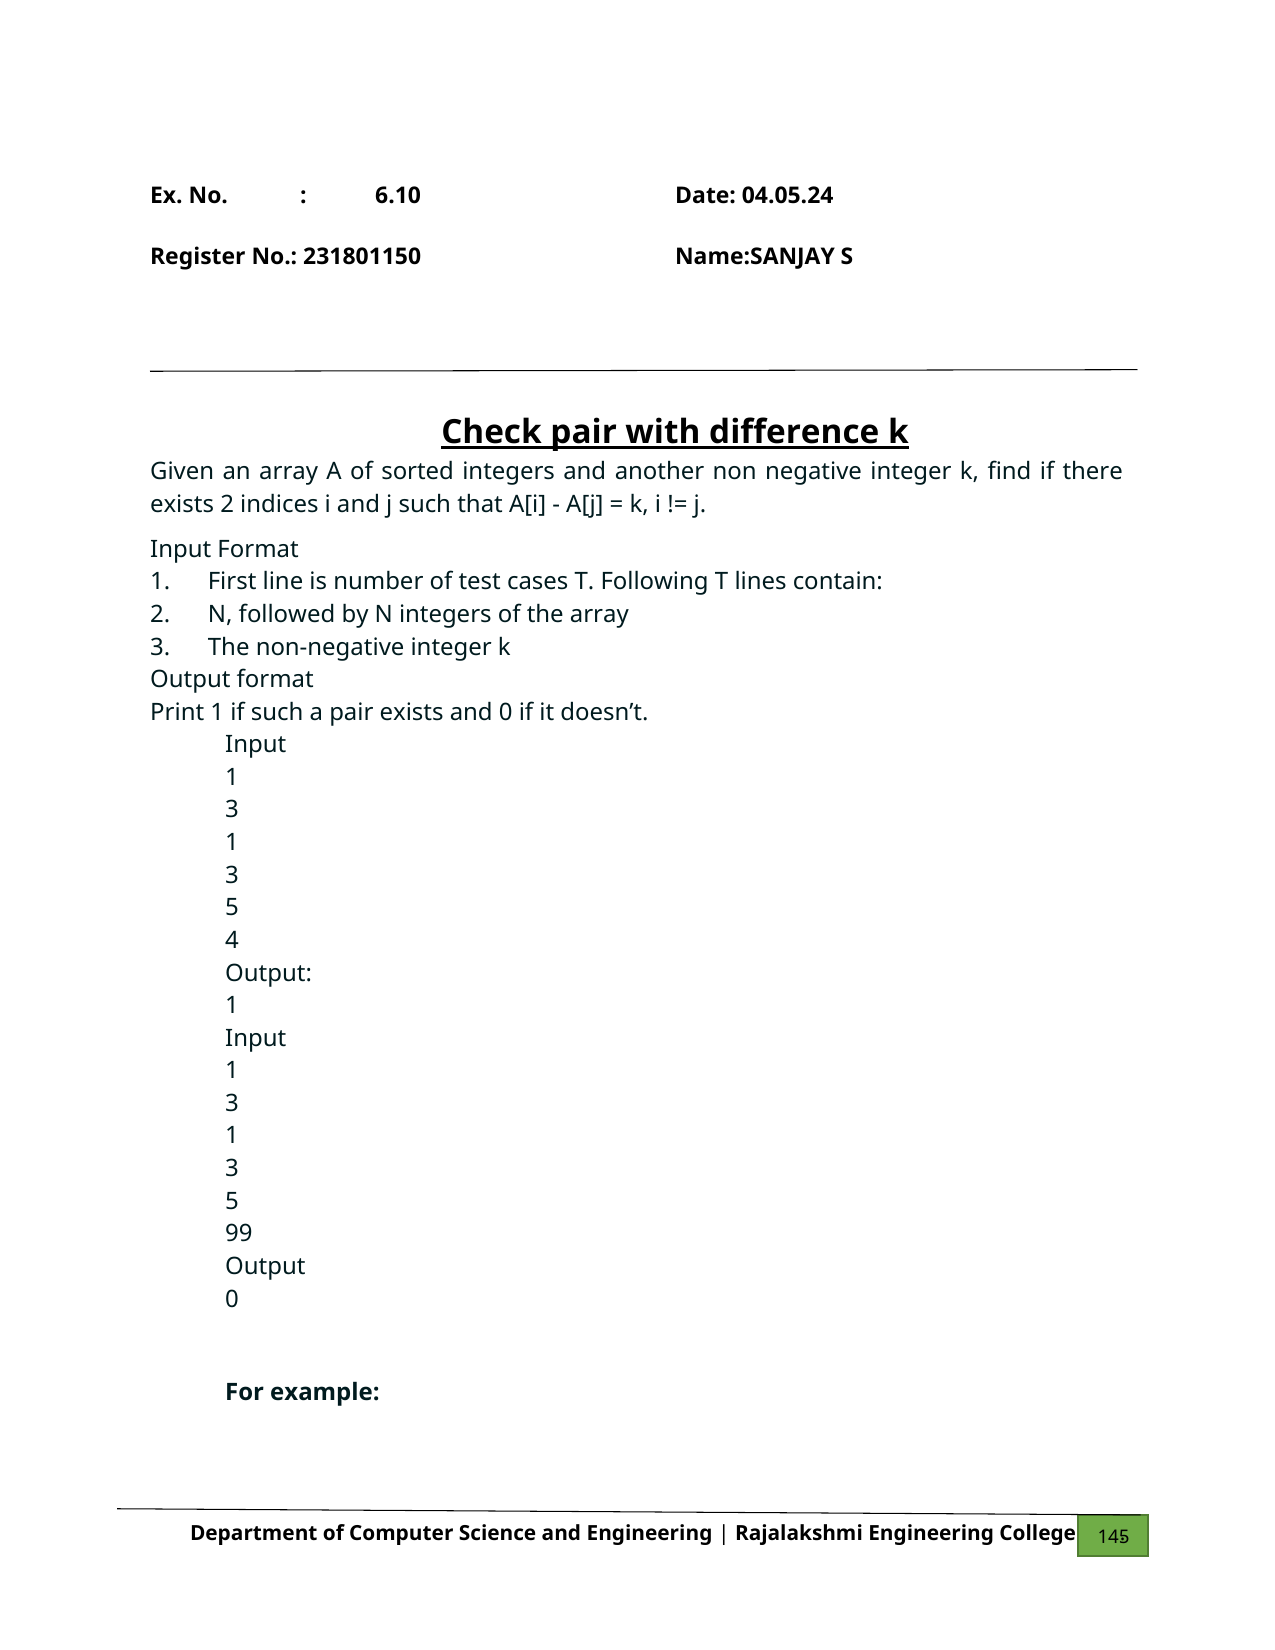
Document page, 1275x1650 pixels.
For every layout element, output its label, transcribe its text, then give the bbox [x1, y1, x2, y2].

text For example: [225, 1374, 1125, 1407]
text 3 [225, 1086, 1125, 1118]
text 5 [225, 1183, 1125, 1216]
text 2. N, followed by N integers of the array [150, 597, 1125, 629]
text 0 [225, 1281, 1125, 1314]
text 3 [225, 1151, 1125, 1183]
text 3. The non-negative integer k [150, 629, 1125, 662]
text 5 [225, 890, 1125, 923]
text Given an array A of sorted integers and another non negative integer k, find if there exists 2 indices i and j such that A[i] - A[j] = k, i != j. [150, 454, 1125, 519]
text Print 1 if such a pair exists and 0 if it doesn’t. [150, 694, 1125, 727]
text Output format [150, 662, 1125, 694]
text Input [225, 727, 1125, 760]
text 1 [225, 988, 1125, 1021]
text 1. First line is number of test cases T. Following T lines contain: [150, 564, 1125, 597]
text Register No.: 231801150 Name:SANJAY S [150, 239, 1125, 271]
text 3 [225, 857, 1125, 890]
text Ex. No. : 6.10 Date: 04.05.24 [150, 179, 1125, 210]
text Output [225, 1249, 1125, 1281]
text 1 [225, 1053, 1125, 1086]
text 3 [225, 792, 1125, 825]
text 4 [225, 923, 1125, 955]
text 1 [225, 760, 1125, 792]
text Check pair with difference k [225, 408, 1125, 454]
text Input [225, 1021, 1125, 1053]
text Input Format [150, 531, 1125, 564]
text Output: [225, 955, 1125, 988]
text 1 [225, 825, 1125, 857]
text 1 [225, 1118, 1125, 1151]
text 99 [225, 1216, 1125, 1249]
